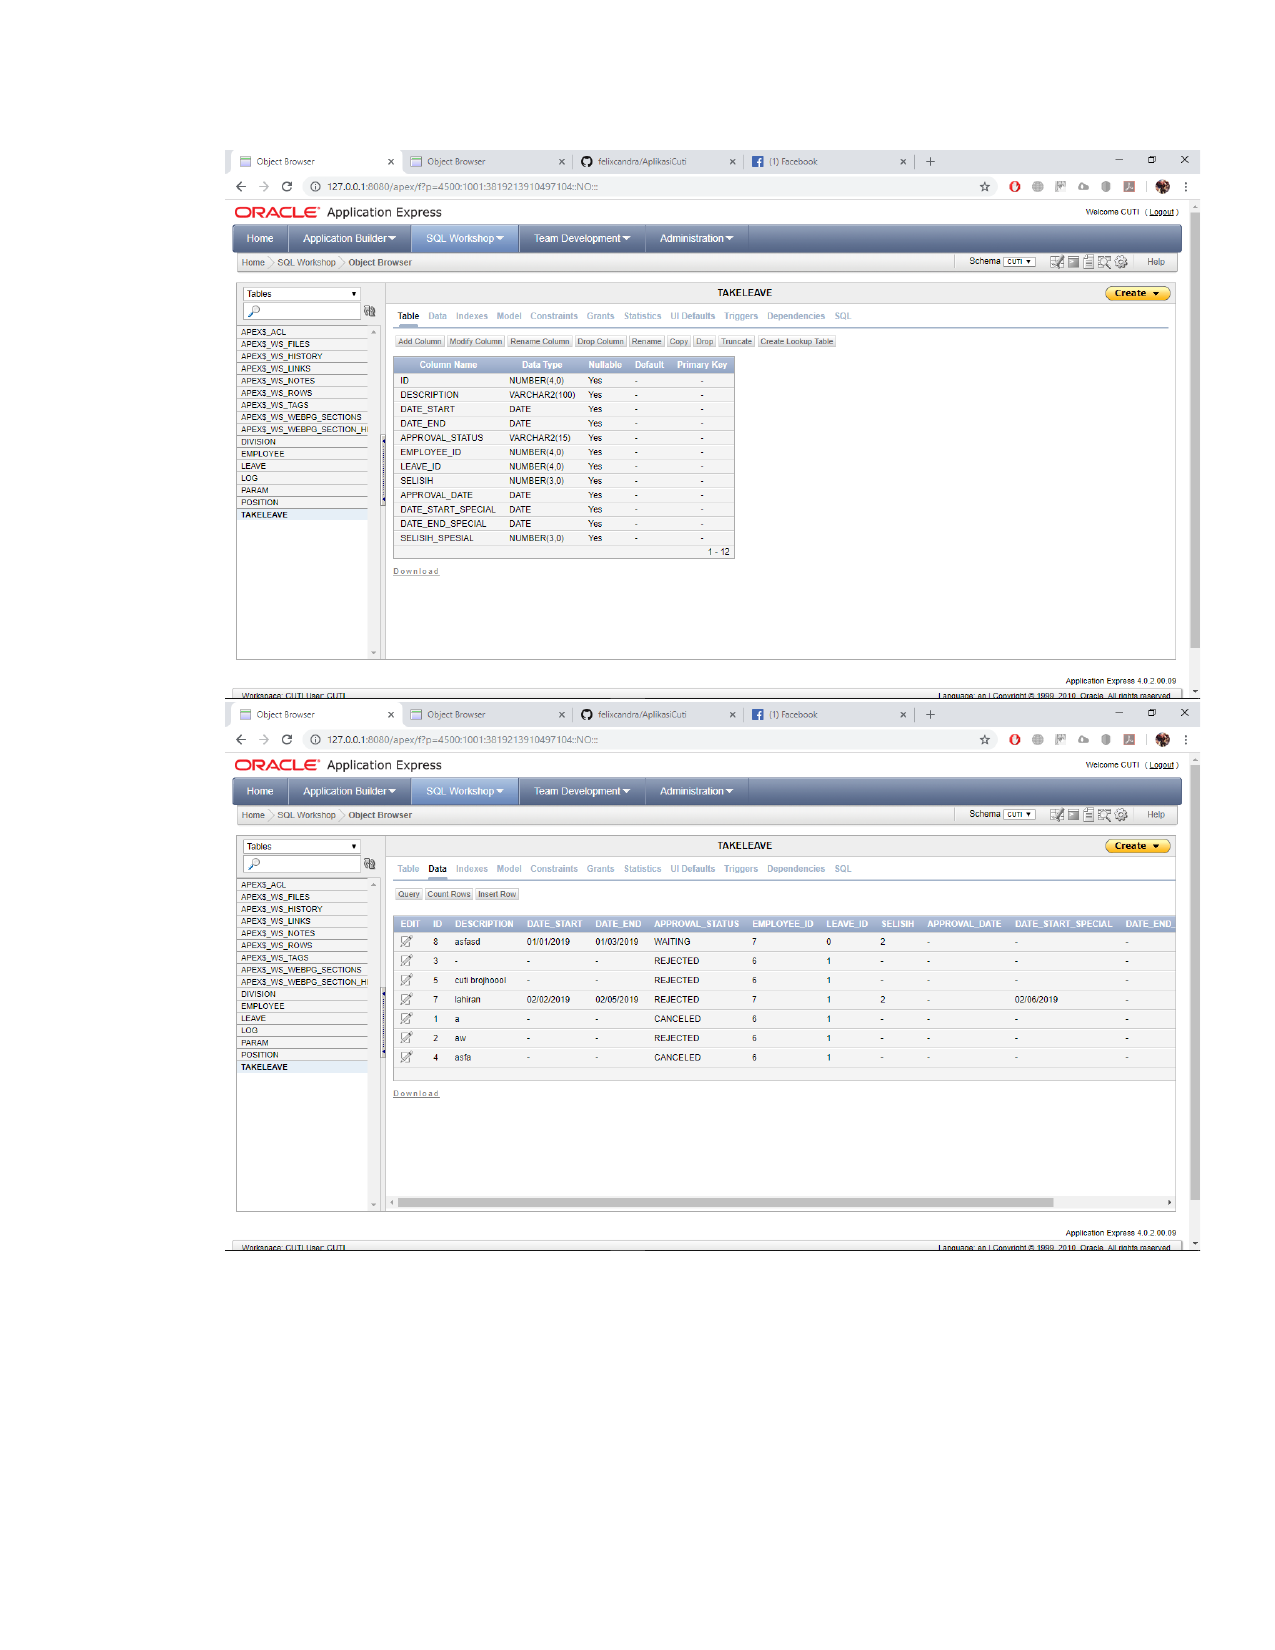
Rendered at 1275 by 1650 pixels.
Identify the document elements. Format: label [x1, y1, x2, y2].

picture [225, 702, 1200, 1251]
picture [225, 150, 1200, 699]
